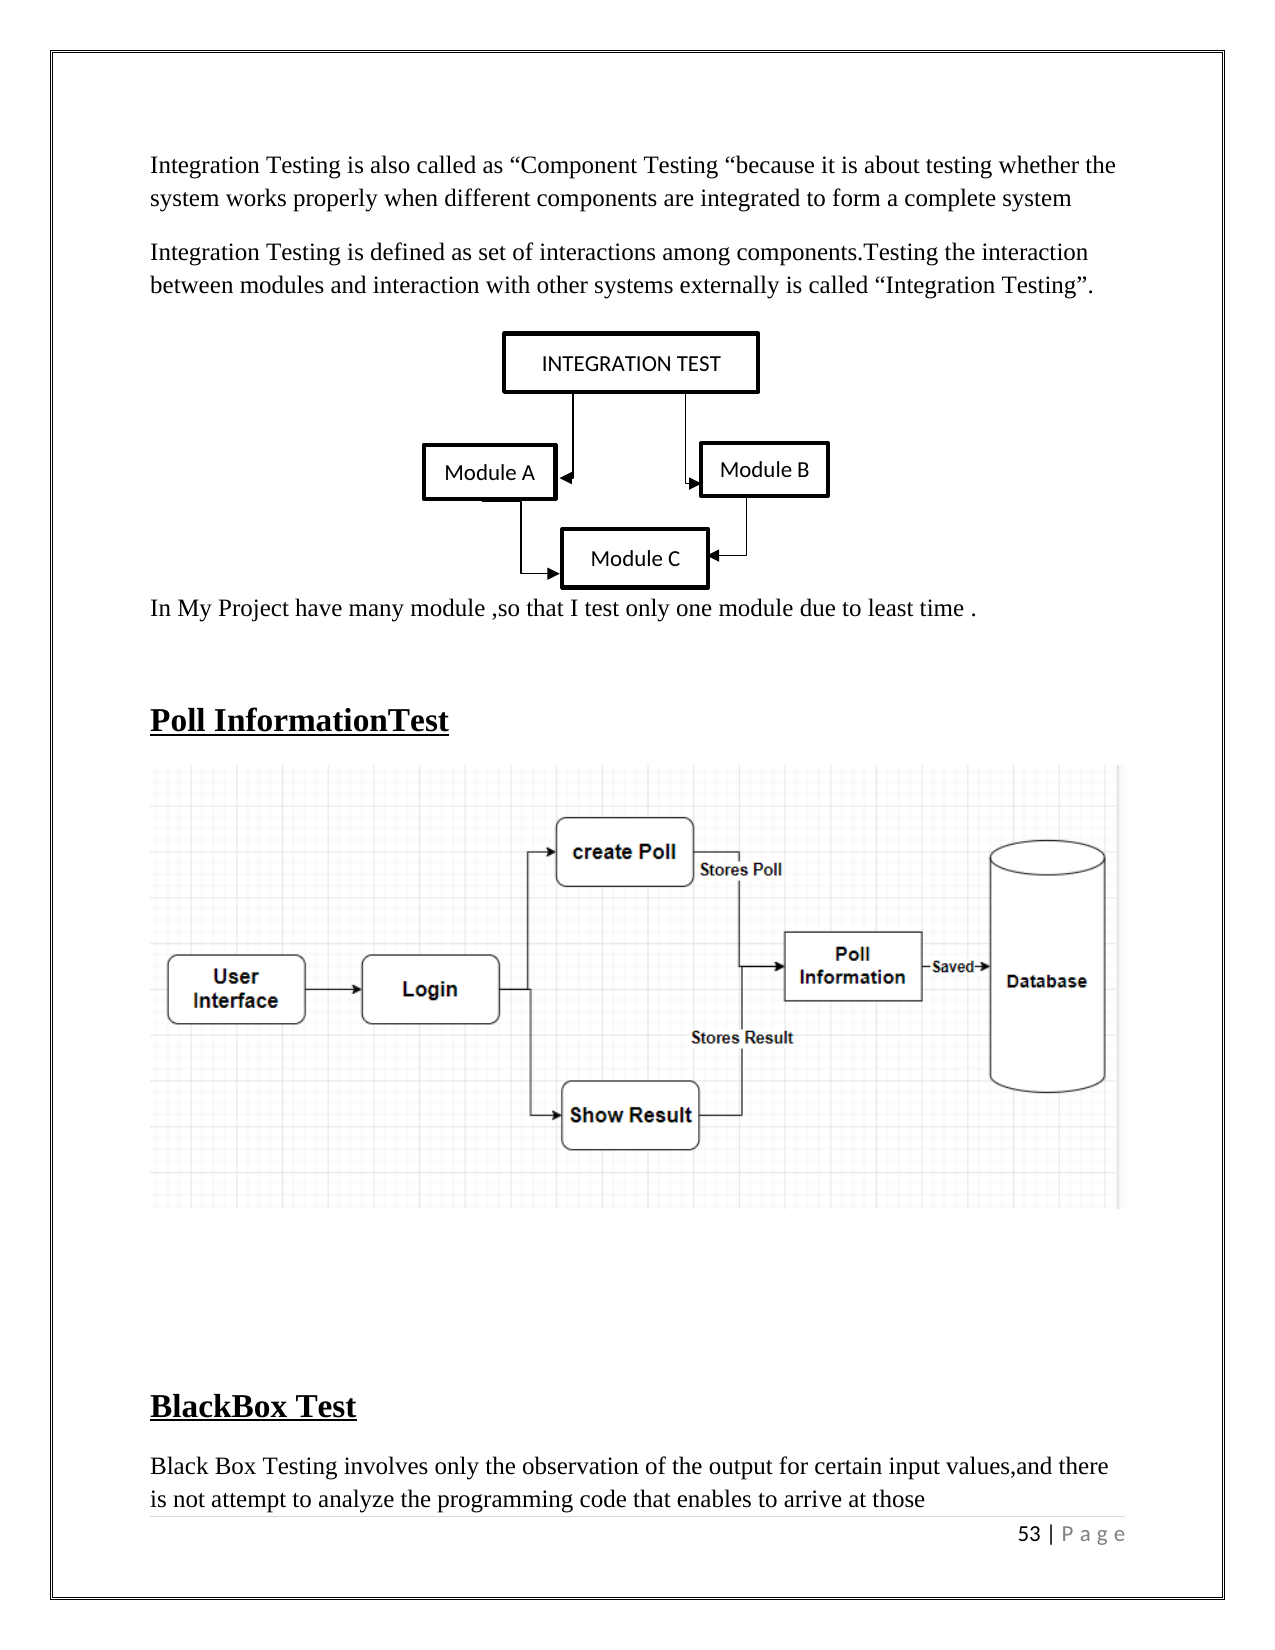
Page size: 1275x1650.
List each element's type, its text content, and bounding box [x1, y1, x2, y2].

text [150, 1451, 1125, 1513]
text BlackBox Test [150, 1386, 1125, 1424]
text Integration Testing is defined as set of interactions among components.Testing the interaction between modules and interaction with other systems externally is called “Integration Testing”. [150, 237, 1125, 299]
text In My Project have many module ,so that I test only one module due to least time . [150, 593, 1125, 622]
text Poll InformationTest [150, 701, 1125, 739]
picture [150, 765, 1125, 1209]
text Integration Testing is also called as “Component Testing “because it is about testing whether the system works properly when different components are integrated to form a complete system [150, 150, 1125, 212]
